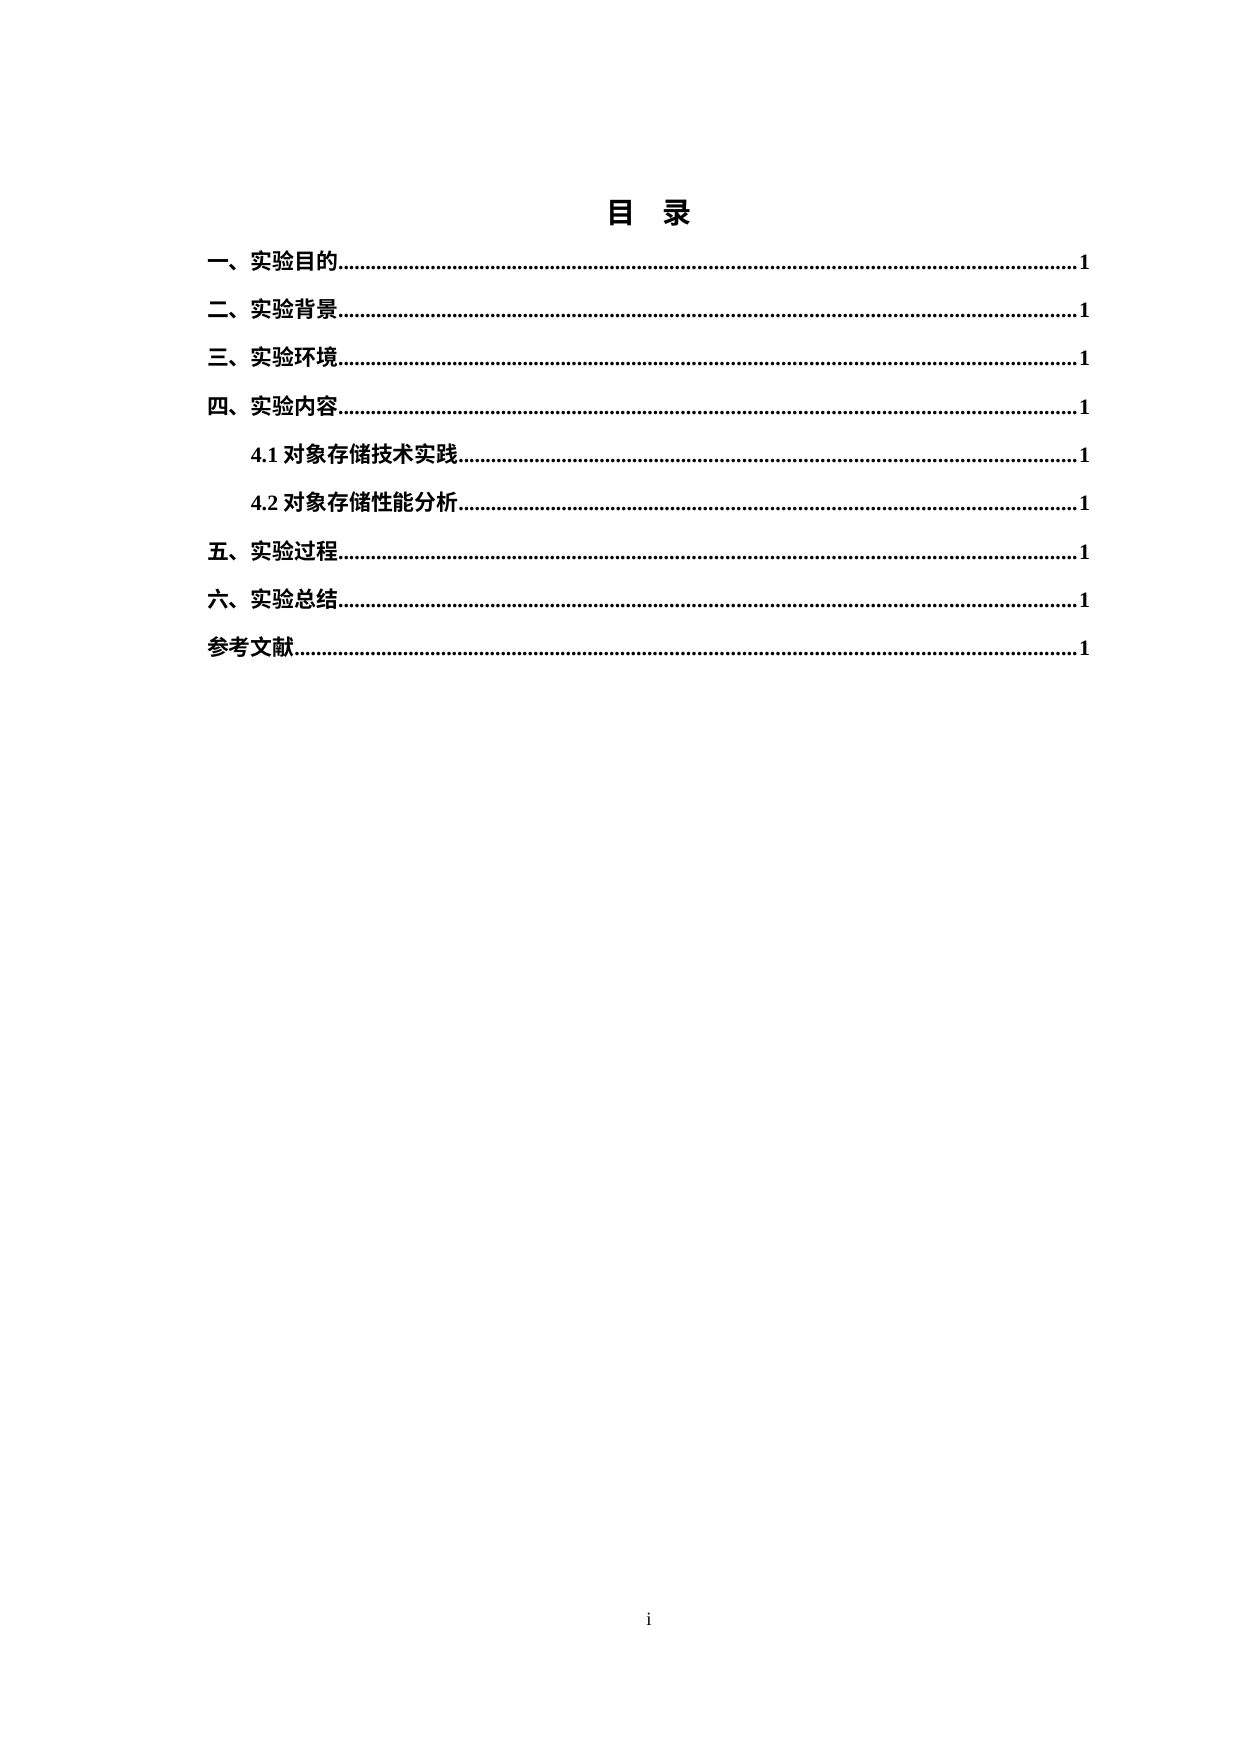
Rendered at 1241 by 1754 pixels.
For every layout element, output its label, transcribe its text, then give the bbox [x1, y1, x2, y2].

text 四、实验内容 1 [207, 388, 1091, 421]
text 三、实验环境 1 [207, 340, 1091, 372]
text 六、实验总结 1 [207, 582, 1091, 614]
text 4.2 对象存储性能分析 1 [251, 485, 1091, 517]
text 4.1 对象存储技术实践 1 [251, 437, 1091, 469]
text 参考文献 1 [207, 630, 1091, 662]
text 五、实验过程 1 [207, 533, 1091, 566]
text 二、实验背景 1 [207, 292, 1091, 324]
text 一、实验目的 1 [207, 243, 1091, 276]
text 目 录 [207, 178, 1091, 243]
